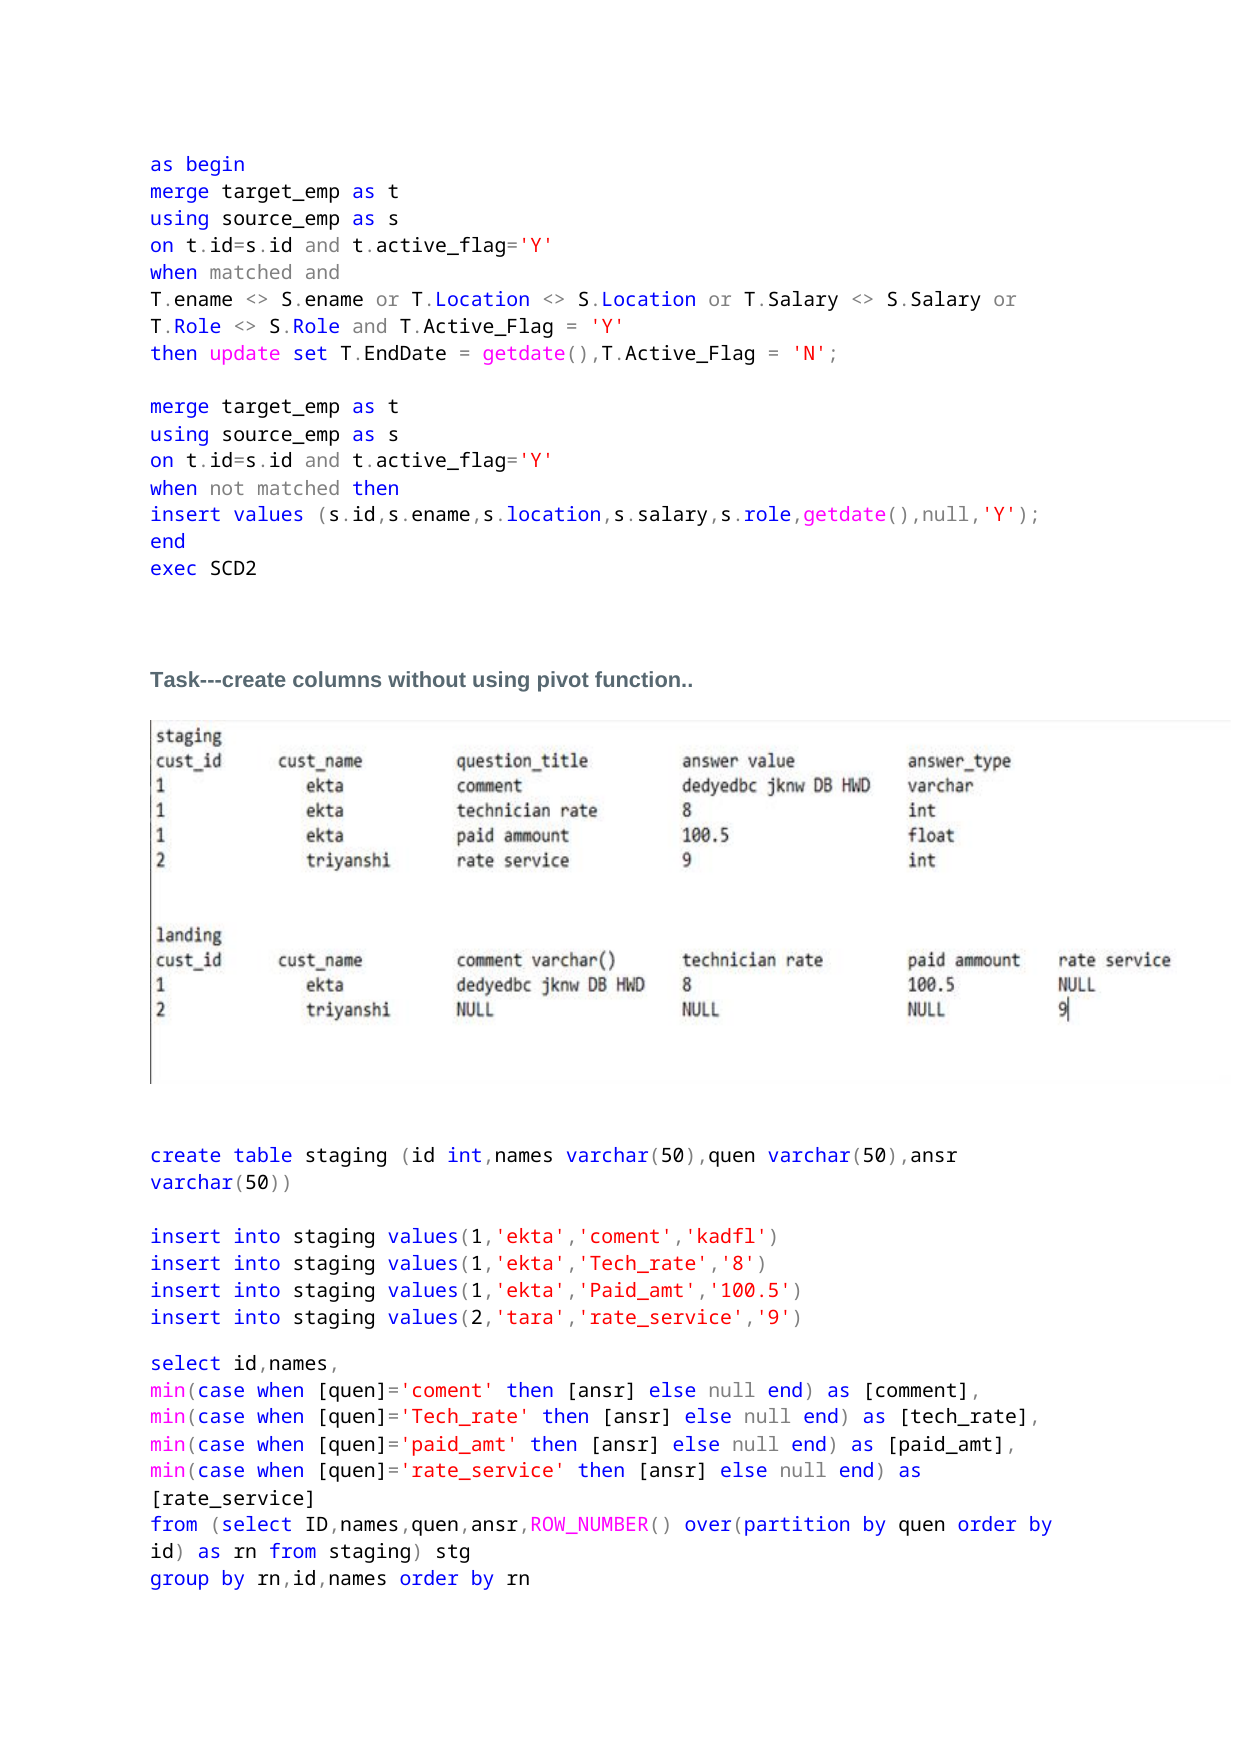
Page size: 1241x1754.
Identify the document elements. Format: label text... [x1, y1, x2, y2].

text exec SCD2 [150, 555, 1090, 582]
text insert into staging values(2,'tara','rate_service','9') [150, 1303, 1090, 1330]
text Task---create columns without using pivot function.. [150, 667, 1090, 720]
text min(case when [quen]='rate_service' then [ansr] else null end) as [rate_service] [150, 1457, 1090, 1511]
picture [150, 720, 1231, 1084]
text on t.id=s.id and t.active_flag='Y' [150, 447, 1090, 474]
text insert into staging values(1,'ekta','coment','kadfl') [150, 1222, 1090, 1249]
text using source_emp as s [150, 420, 1090, 447]
text when not matched then [150, 474, 1090, 501]
text when matched and [150, 258, 1090, 285]
text insert values (s.id,s.ename,s.location,s.salary,s.role,getdate(),null,'Y'); [150, 501, 1090, 528]
text end [150, 528, 1090, 555]
text group by rn,id,names order by rn [150, 1565, 1090, 1592]
text then update set T.EndDate = getdate(),T.Active_Flag = 'N'; [150, 339, 1090, 366]
text merge target_emp as t [150, 177, 1090, 204]
text select id,names, [150, 1349, 1090, 1376]
text from (select ID,names,quen,ansr,ROW_NUMBER() over(partition by quen order by id) as rn from staging) stg [150, 1511, 1090, 1565]
text min(case when [quen]='coment' then [ansr] else null end) as [comment], [150, 1376, 1090, 1403]
text merge target_emp as t [150, 393, 1090, 420]
text insert into staging values(1,'ekta','Tech_rate','8') [150, 1249, 1090, 1276]
text on t.id=s.id and t.active_flag='Y' [150, 231, 1090, 258]
text create table staging (id int,names varchar(50),quen varchar(50),ansr varchar(50)) [150, 1141, 1090, 1195]
text min(case when [quen]='paid_amt' then [ansr] else null end) as [paid_amt], [150, 1430, 1090, 1457]
text T.ename <> S.ename or T.Location <> S.Location or T.Salary <> S.Salary or T.Role <> S.Role and T.Active_Flag = 'Y' [150, 285, 1090, 339]
text using source_emp as s [150, 204, 1090, 231]
text insert into staging values(1,'ekta','Paid_amt','100.5') [150, 1276, 1090, 1303]
text as begin [150, 150, 1090, 177]
text min(case when [quen]='Tech_rate' then [ansr] else null end) as [tech_rate], [150, 1403, 1090, 1430]
